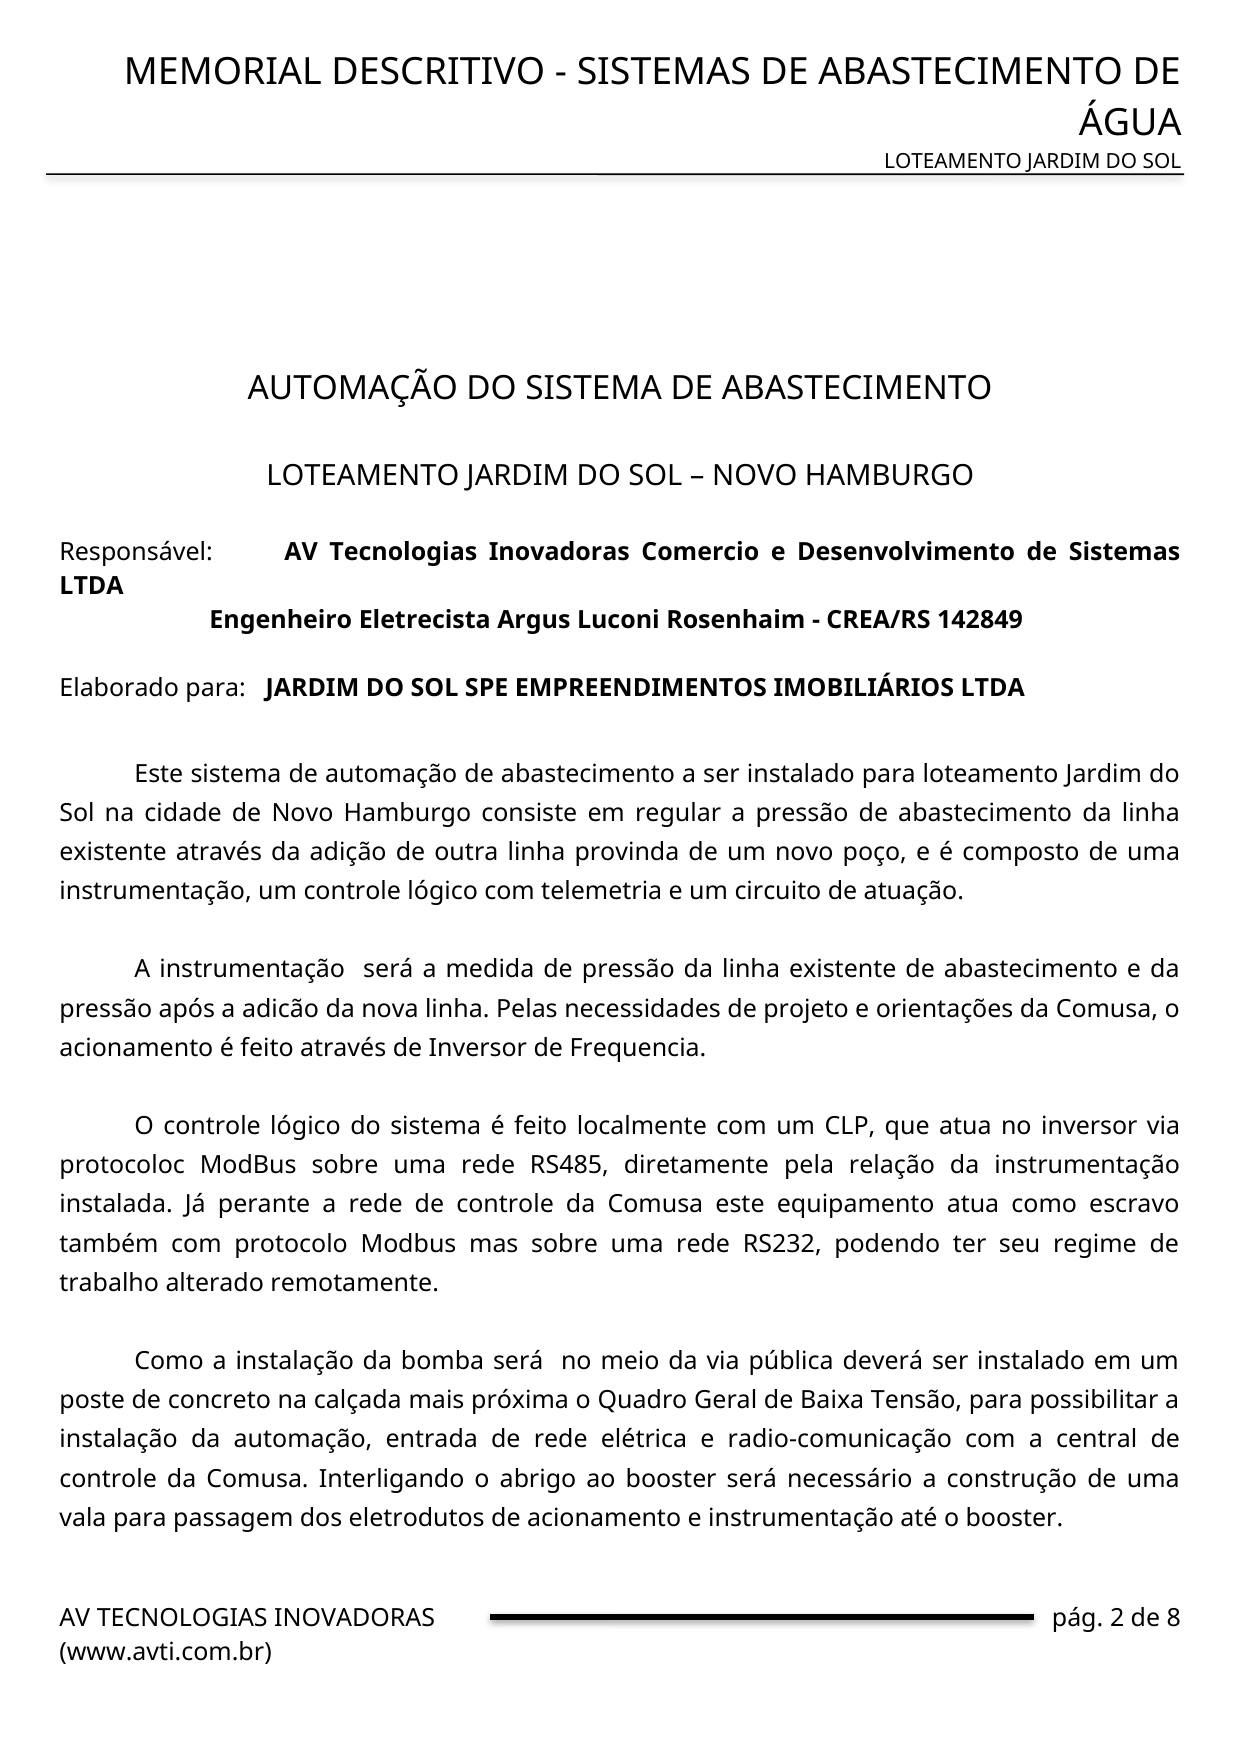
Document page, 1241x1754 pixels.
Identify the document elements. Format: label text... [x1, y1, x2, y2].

text AUTOMAÇÃO DO SISTEMA DE ABASTECIMENTO [59, 364, 1181, 409]
text Como a instalação da bomba será no meio da via pública deverá ser instalado em um poste de concreto na calçada mais próxima o Quadro Geral de Baixa Tensão, para possibilitar a instalação da automação, entrada de rede elétrica e radio-comunicação com a central de controle da Comusa. Interligando o abrigo ao booster será necessário a construção de uma vala para passagem dos eletrodutos de acionamento e instrumentação até o booster. [59, 1343, 1181, 1533]
text LOTEAMENTO JARDIM DO SOL – NOVO HAMBURGO [59, 454, 1181, 494]
text Elaborado para: JARDIM DO SOL SPE EMPREENDIMENTOS IMOBILIÁRIOS LTDA [59, 670, 1181, 704]
text A instrumentação será a medida de pressão da linha existente de abastecimento e da pressão após a adicão da nova linha. Pelas necessidades de projeto e orientações da Comusa, o acionamento é feito através de Inversor de Frequencia. [59, 951, 1181, 1063]
text Este sistema de automação de abastecimento a ser instalado para loteamento Jardim do Sol na cidade de Novo Hamburgo consiste em regular a pressão de abastecimento da linha existente através da adição de outra linha provinda de um novo poço, e é composto de uma instrumentação, um controle lógico com telemetria e um circuito de atuação. [59, 755, 1181, 907]
text O controle lógico do sistema é feito localmente com um CLP, que atua no inversor via protocoloc ModBus sobre uma rede RS485, diretamente pela relação da instrumentação instalada. Já perante a rede de controle da Comusa este equipamento atua como escravo também com protocolo Modbus mas sobre uma rede RS232, podendo ter seu regime de trabalho alterado remotamente. [59, 1108, 1181, 1298]
text Engenheiro Eletrecista Argus Luconi Rosenhaim - CREA/RS 142849 [134, 602, 1181, 636]
text Responsável: AV Tecnologias Inovadoras Comercio e Desenvolvimento de Sistemas LTDA [59, 534, 1181, 602]
